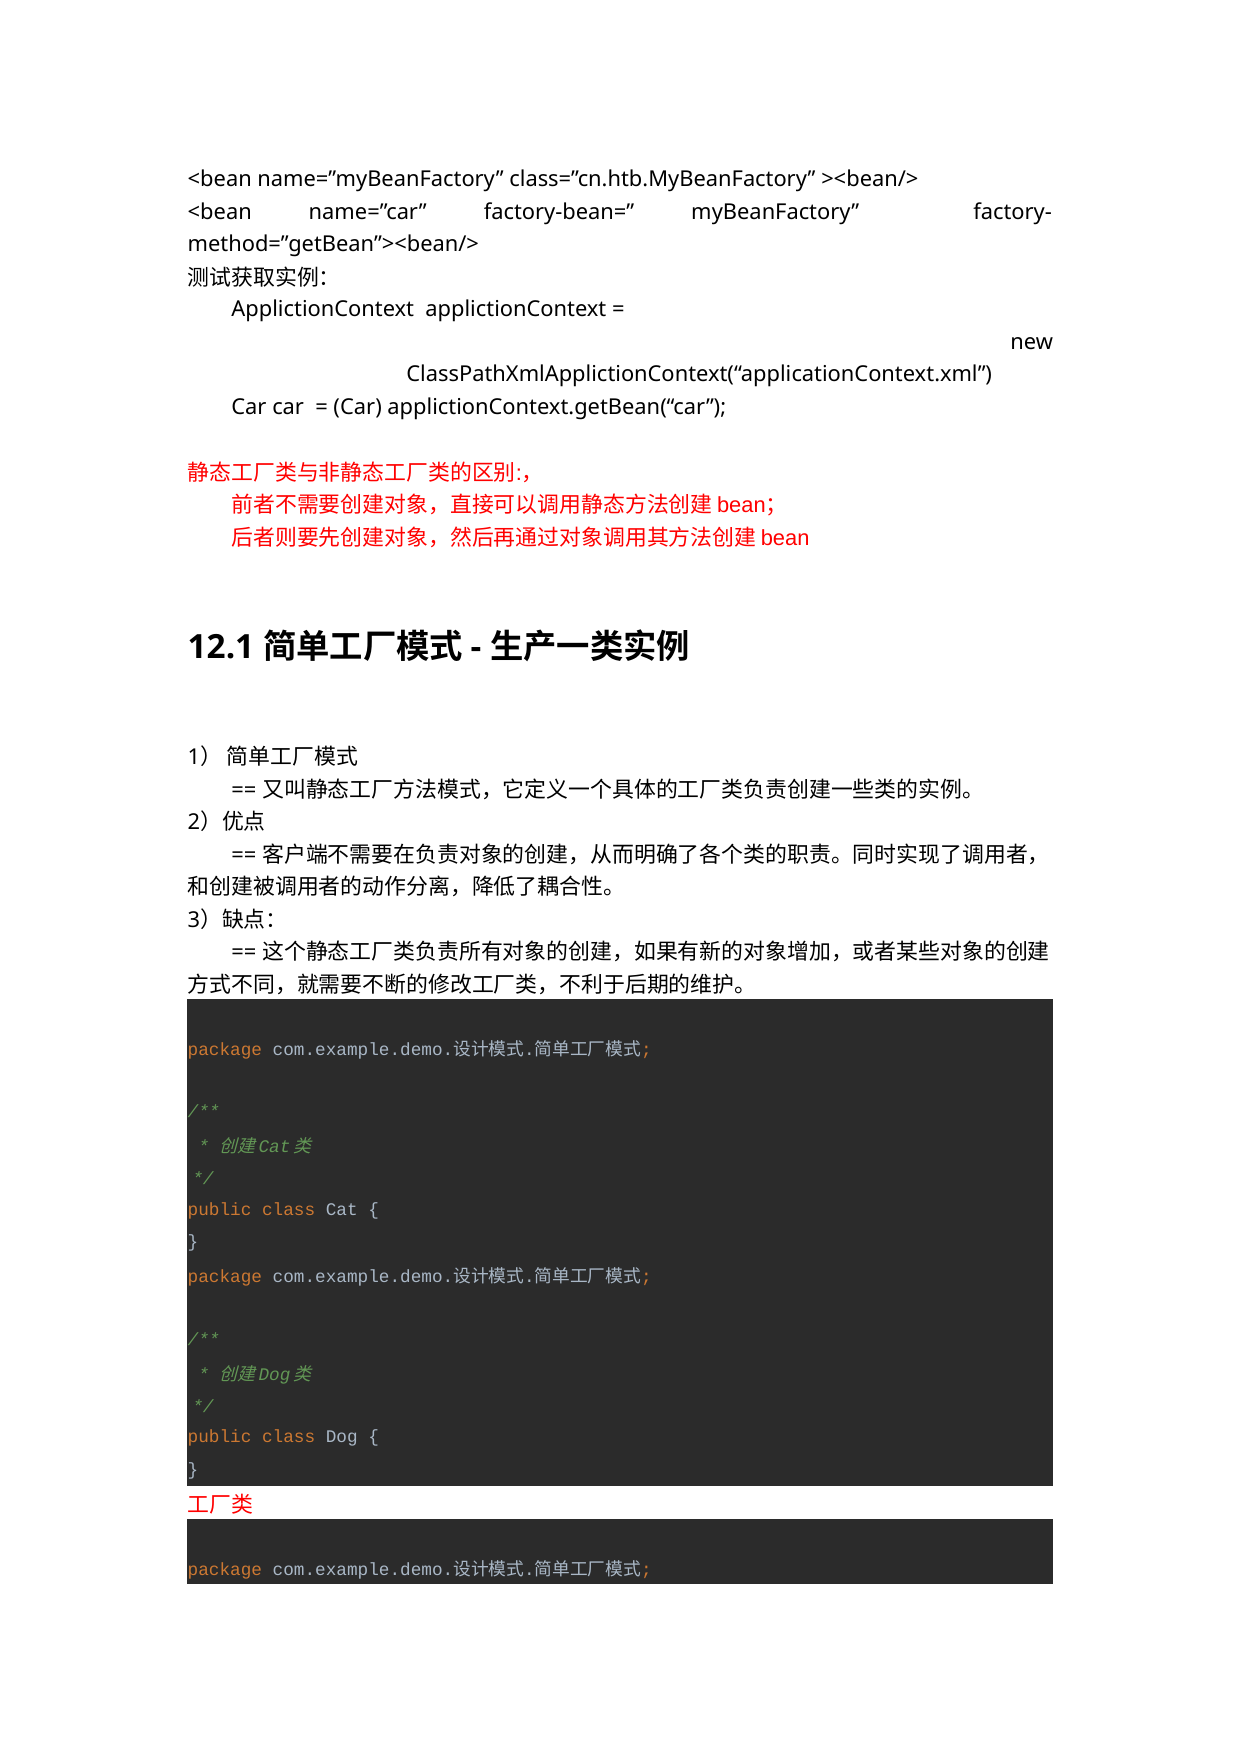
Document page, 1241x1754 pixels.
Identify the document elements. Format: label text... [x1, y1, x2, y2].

text package com.example.demo.设计模式.简单工厂模式; /** * 创建Cat类 */ public class Cat { } [187, 1031, 1053, 1259]
text == 客户端不需要在负责对象的创建，从而明确了各个类的职责。同时实现了调用者，和创建被调用者的动作分离，降低了耦合性。 [187, 836, 1053, 901]
text <bean name=”car” factory-bean=” myBeanFactory” factory-method=”getBean”><bean/> [187, 194, 1053, 259]
text new ClassPathXmlApplictionContext(“applicationContext.xml”) [406, 324, 1053, 389]
text 静态工厂类与非静态工厂类的区别:， [187, 454, 1053, 487]
text Car car = (Car) applictionContext.getBean(“car”); [187, 389, 1053, 422]
text 3）缺点： [187, 901, 1053, 934]
text 后者则要先创建对象，然后再通过对象调用其方法创建bean [187, 519, 1053, 552]
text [187, 1551, 1053, 1584]
text package com.example.demo.设计模式.简单工厂模式; /** * 创建Dog类 */ public class Dog { } [187, 1259, 1053, 1486]
text 测试获取实例： [187, 259, 1053, 292]
text 工厂类 [187, 1486, 1053, 1519]
text 2）优点 [187, 804, 1053, 836]
text 前者不需要创建对象，直接可以调用静态方法创建bean； [187, 487, 1053, 519]
text 1） 简单工厂模式 [187, 739, 1053, 771]
text == 这个静态工厂类负责所有对象的创建，如果有新的对象增加，或者某些对象的创建方式不同，就需要不断的修改工厂类，不利于后期的维护。 [187, 934, 1053, 999]
text ApplictionContext applictionContext = [187, 292, 1053, 324]
text <bean name=”myBeanFactory” class=”cn.htb.MyBeanFactory” ><bean/> [187, 162, 1053, 194]
text == 又叫静态工厂方法模式，它定义一个具体的工厂类负责创建一些类的实例。 [187, 771, 1053, 804]
subtitle 12.1 简单工厂模式 - 生产一类实例 [187, 612, 1053, 677]
